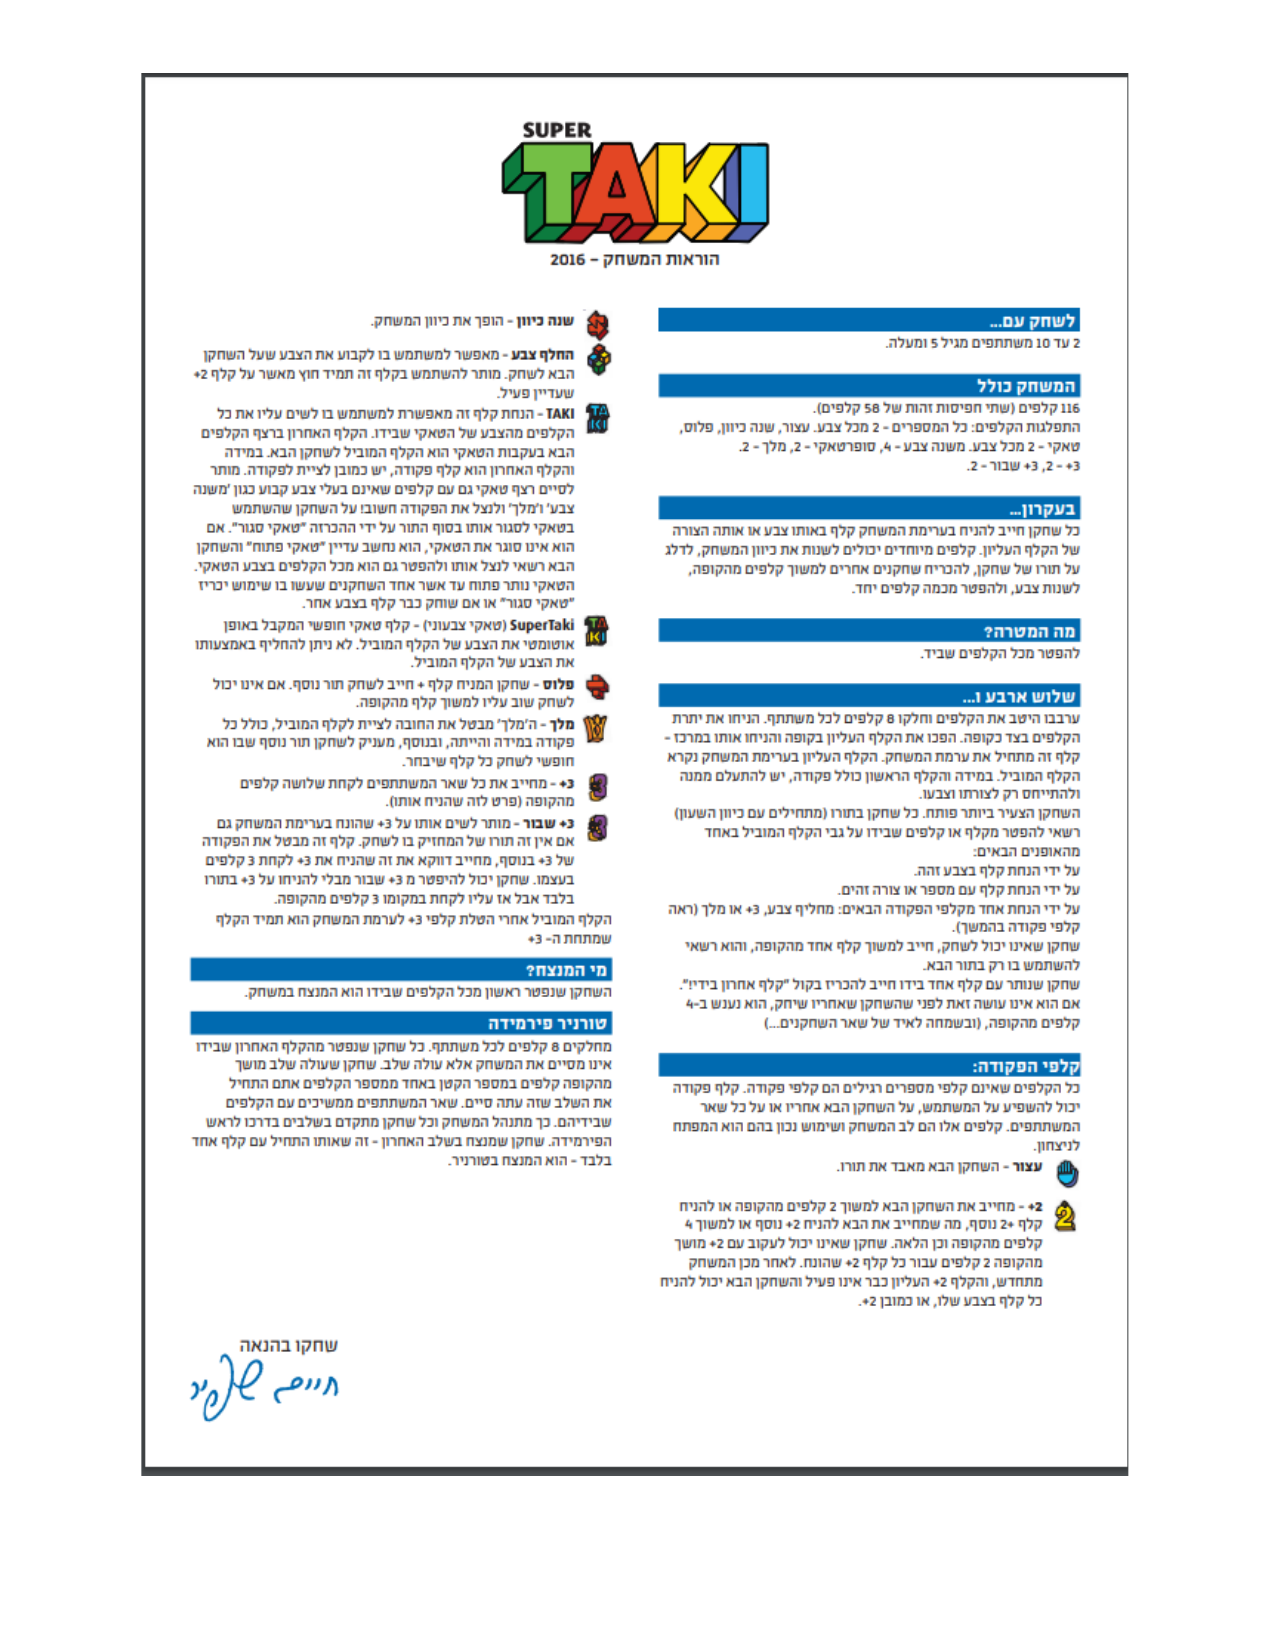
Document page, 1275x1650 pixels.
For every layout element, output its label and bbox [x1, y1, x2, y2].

picture [141, 73, 1129, 1476]
